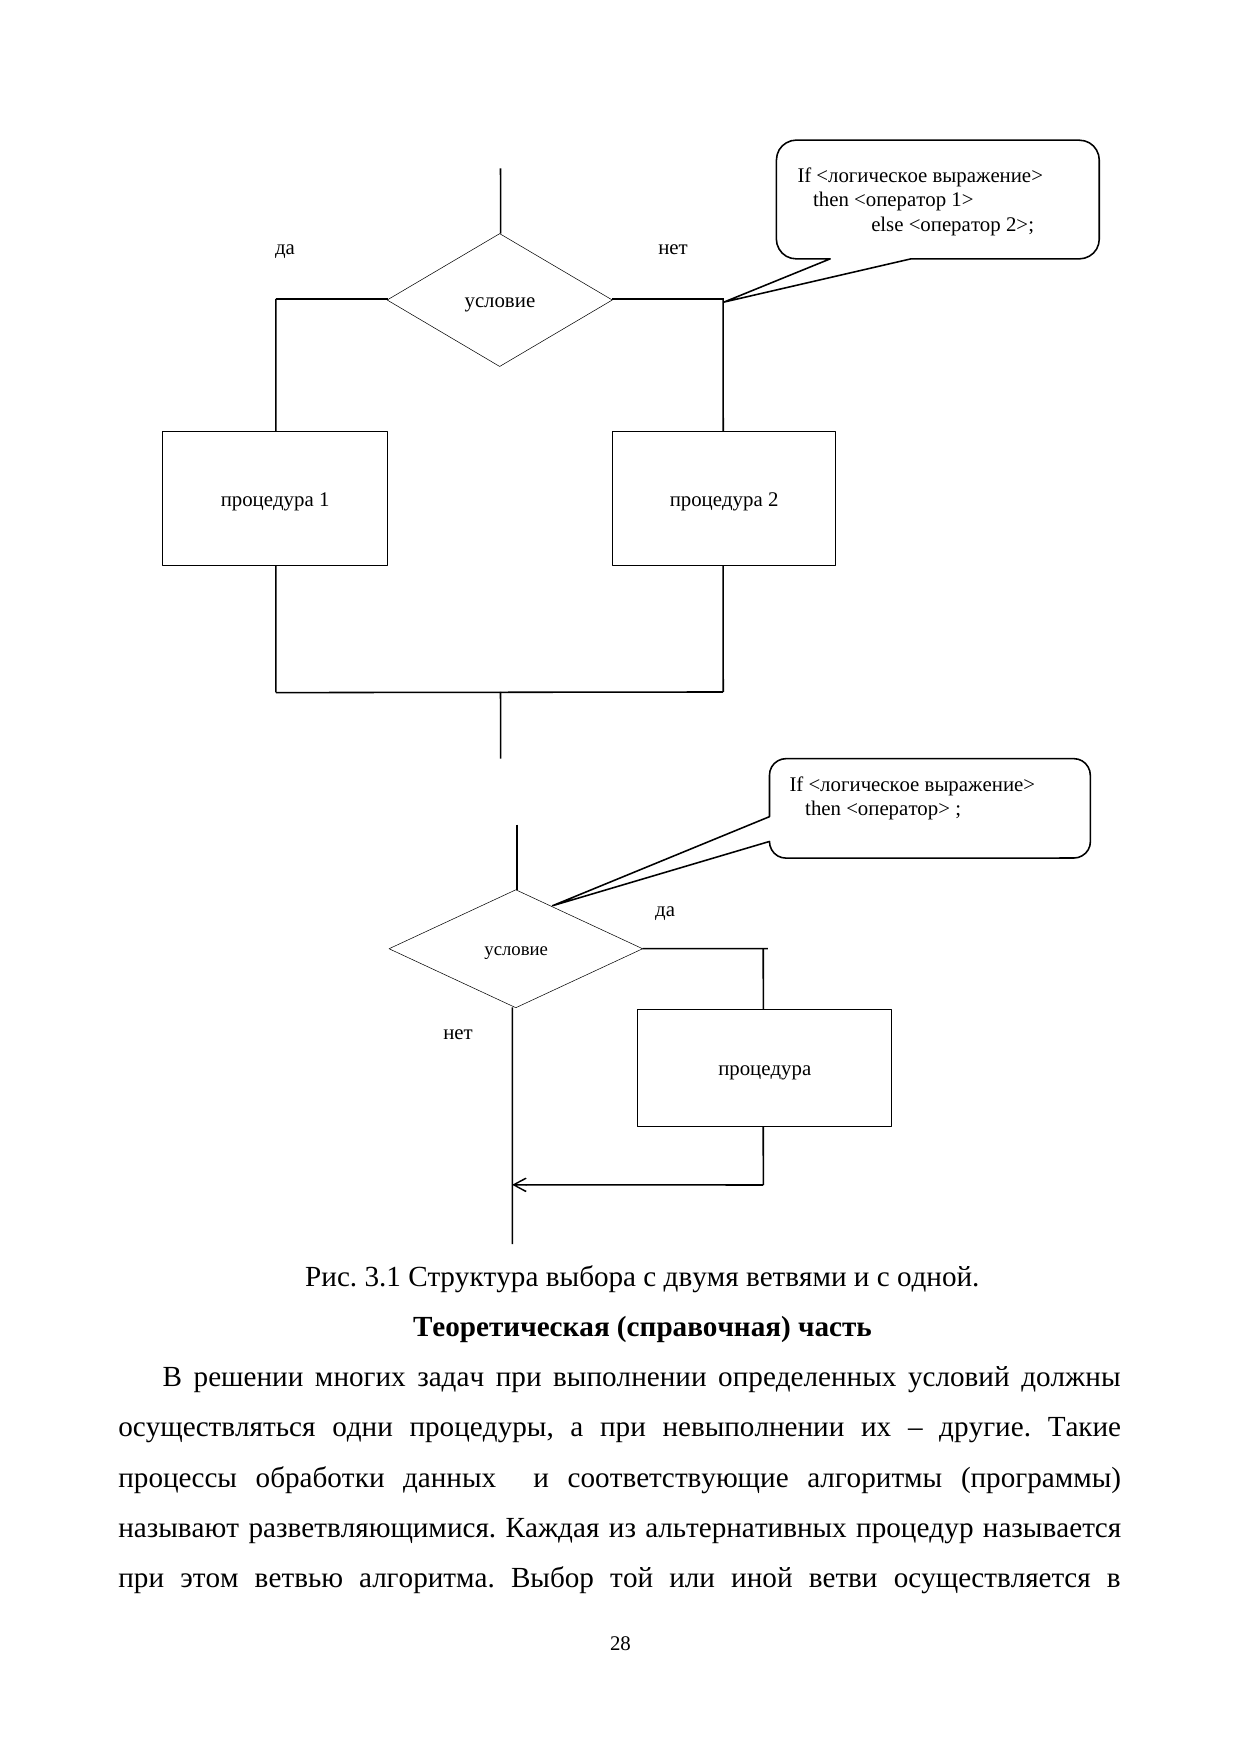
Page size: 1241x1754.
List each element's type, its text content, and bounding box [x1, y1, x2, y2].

text Рис. 3.1 Структура выбора с двумя ветвями и с одной. [118, 1259, 1122, 1292]
text Теоретическая (справочная) часть [118, 1309, 1122, 1342]
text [118, 1359, 1122, 1594]
